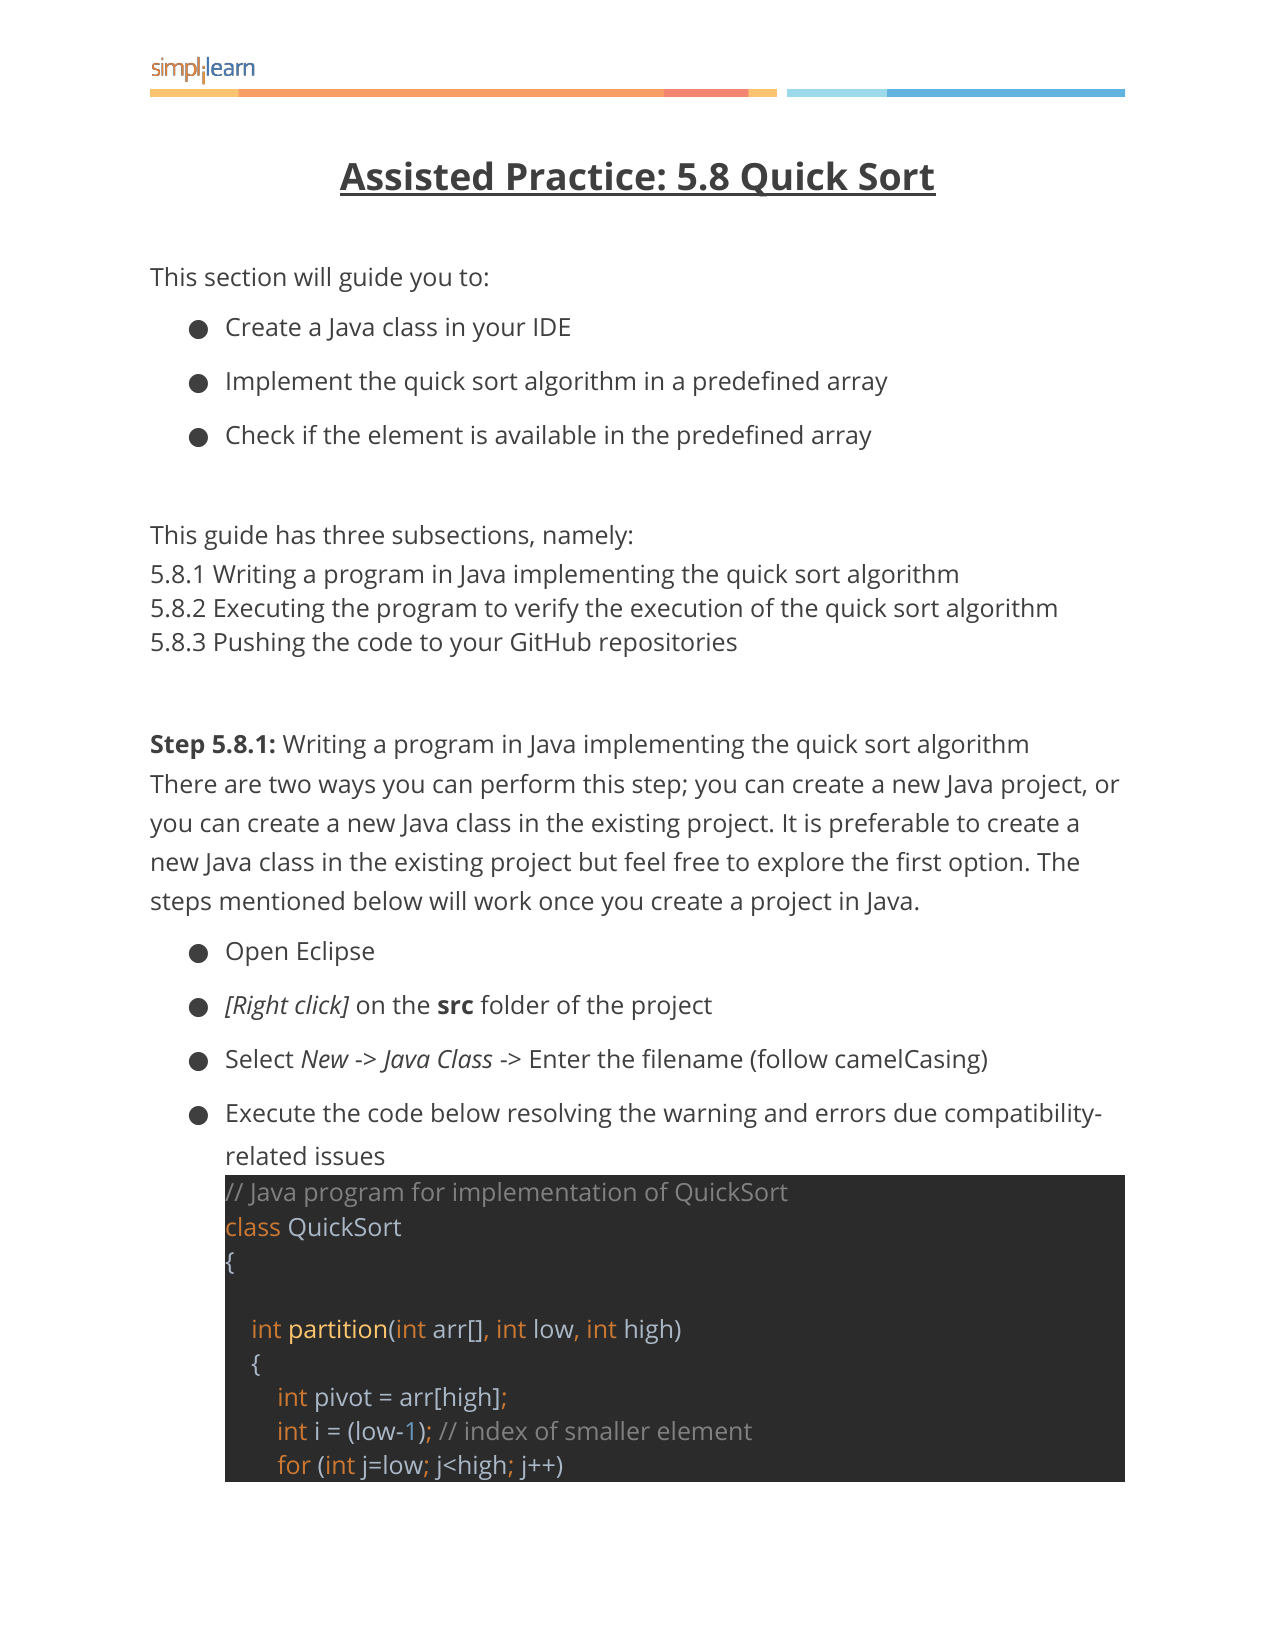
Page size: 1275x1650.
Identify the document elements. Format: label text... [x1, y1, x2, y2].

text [225, 1175, 1125, 1482]
text Step 5.8.1: Writing a program in Java implementing the quick sort algorithm [150, 727, 1125, 761]
list [Right click] on the src folder of the project [187, 977, 1125, 1028]
text 5.8.1 Writing a program in Java implementing the quick sort algorithm [150, 557, 1125, 591]
list Open Eclipse [187, 923, 1125, 974]
text 5.8.3 Pushing the code to your GitHub repositories [150, 625, 1125, 659]
text Assisted Practice: 5.8 Quick Sort [150, 150, 1125, 201]
list Select New -> Java Class -> Enter the filename (follow camelCasing) [187, 1032, 1125, 1083]
picture [150, 52, 1125, 97]
text 5.8.2 Executing the program to verify the execution of the quick sort algorithm [150, 591, 1125, 625]
text This section will guide you to: [150, 260, 1125, 294]
list Execute the code below resolving the warning and errors due compatibility-related issues [187, 1086, 1125, 1173]
text There are two ways you can perform this step; you can create a new Java project, or you can create a new Java class in the existing project. It is preferable to create a new Java class in the existing project but feel free to explore the first option. The steps mentioned below will work once you create a project in Java. [150, 766, 1125, 918]
list Check if the element is available in the predefined array [187, 408, 1125, 459]
list Create a Java class in your IDE [187, 299, 1125, 350]
list Implement the quick sort algorithm in a predefined array [187, 353, 1125, 404]
text This guide has three subsections, namely: [150, 518, 1125, 552]
